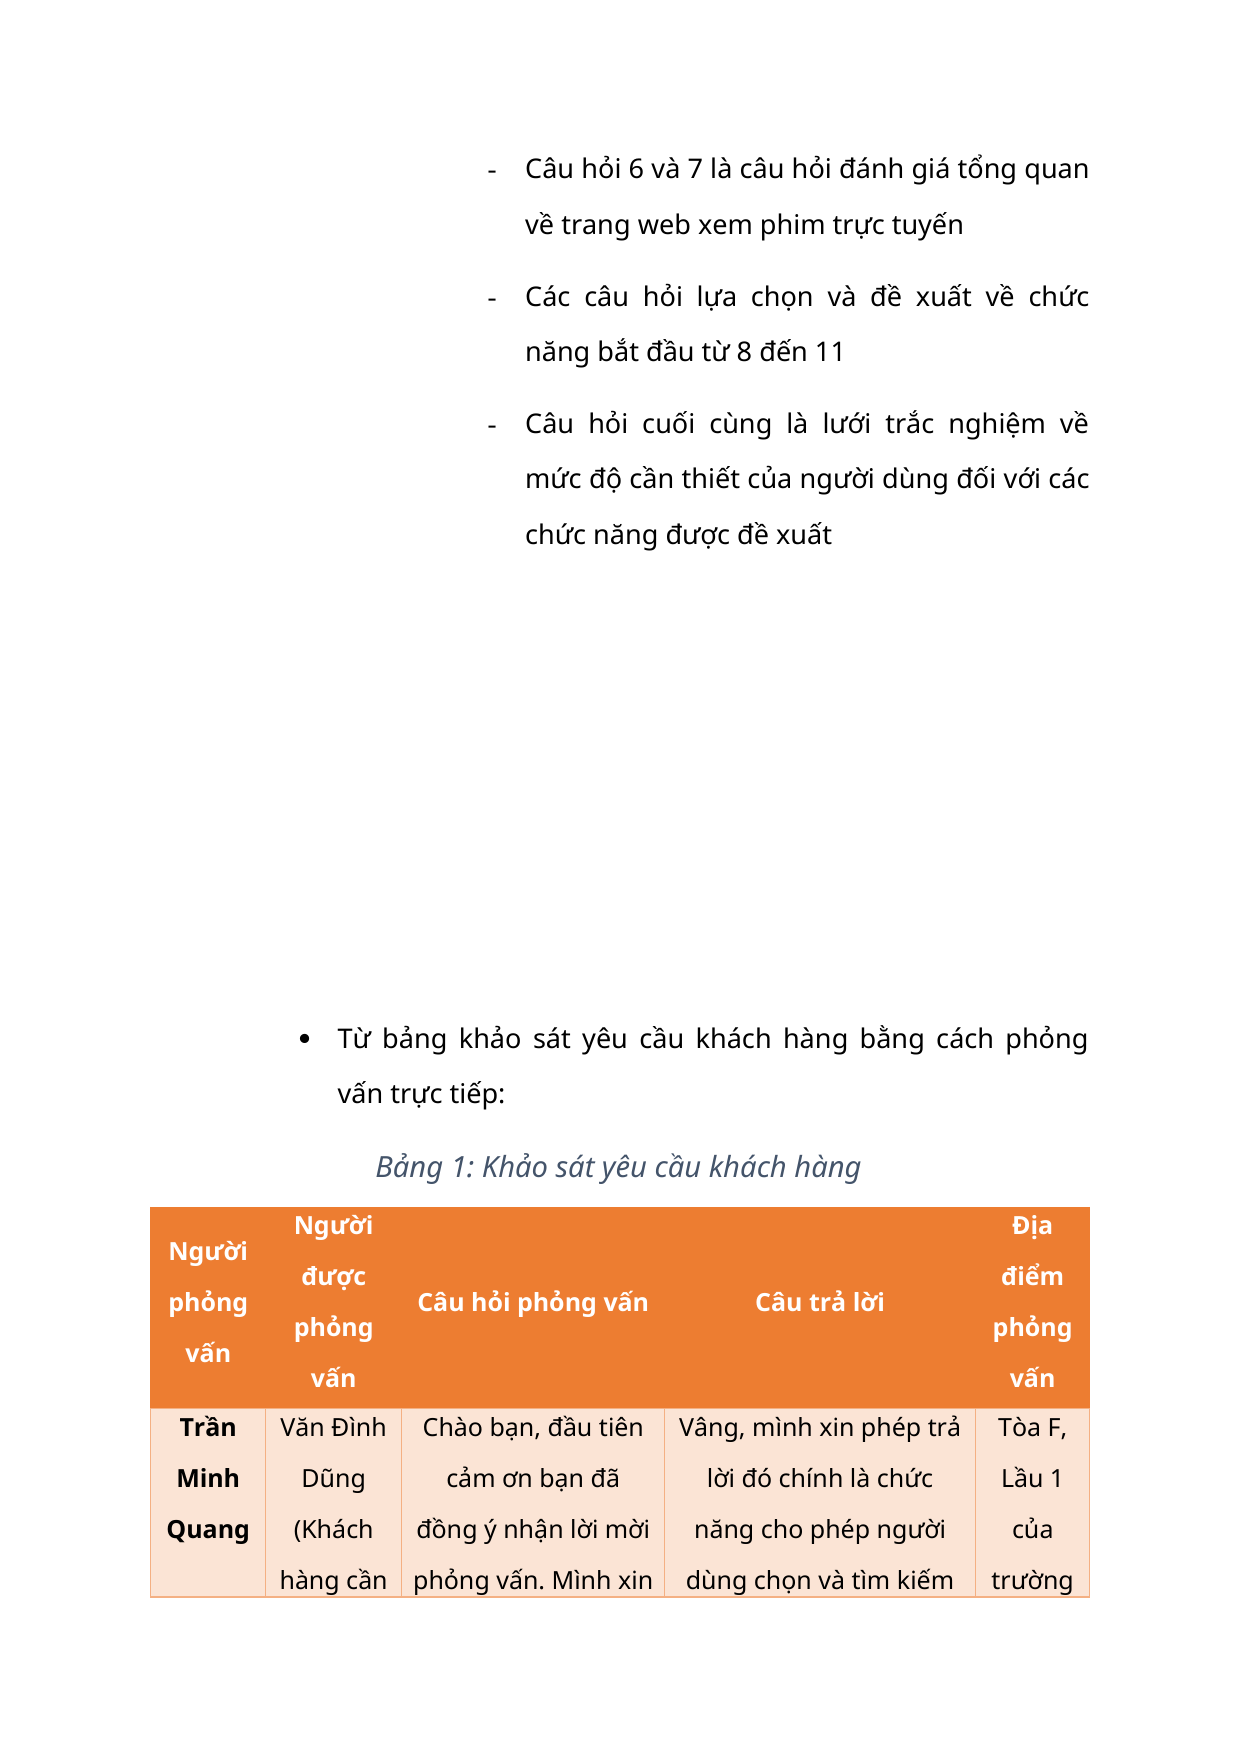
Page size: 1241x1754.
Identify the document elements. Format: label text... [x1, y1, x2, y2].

list Câu hỏi 6 và 7 là câu hỏi đánh giá tổng quan về trang web xem phim trực tuyến [487, 150, 1090, 242]
table_header Địa điểm phỏng vấn [976, 1208, 1089, 1408]
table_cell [665, 1409, 975, 1596]
list Câu hỏi cuối cùng là lưới trắc nghiệm về mức độ cần thiết của người dùng đối với các chức năng được đề xuất [487, 404, 1090, 552]
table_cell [402, 1409, 664, 1596]
table_header Người phỏng vấn [151, 1208, 265, 1408]
list Các câu hỏi lựa chọn và đề xuất về chức năng bắt đầu từ 8 đến 11 [487, 277, 1090, 369]
table_header Câu hỏi phỏng vấn [402, 1208, 664, 1408]
text Bảng 1: Khảo sát yêu cầu khách hàng [150, 1146, 1090, 1186]
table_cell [976, 1409, 1089, 1596]
table_cell Trần Minh Quang [151, 1409, 265, 1596]
table_header Câu trả lời [665, 1208, 975, 1408]
list Từ bảng khảo sát yêu cầu khách hàng bằng cách phỏng vấn trực tiếp: [300, 1019, 1090, 1111]
table_header Người được phỏng vấn [266, 1208, 401, 1408]
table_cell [266, 1409, 401, 1596]
